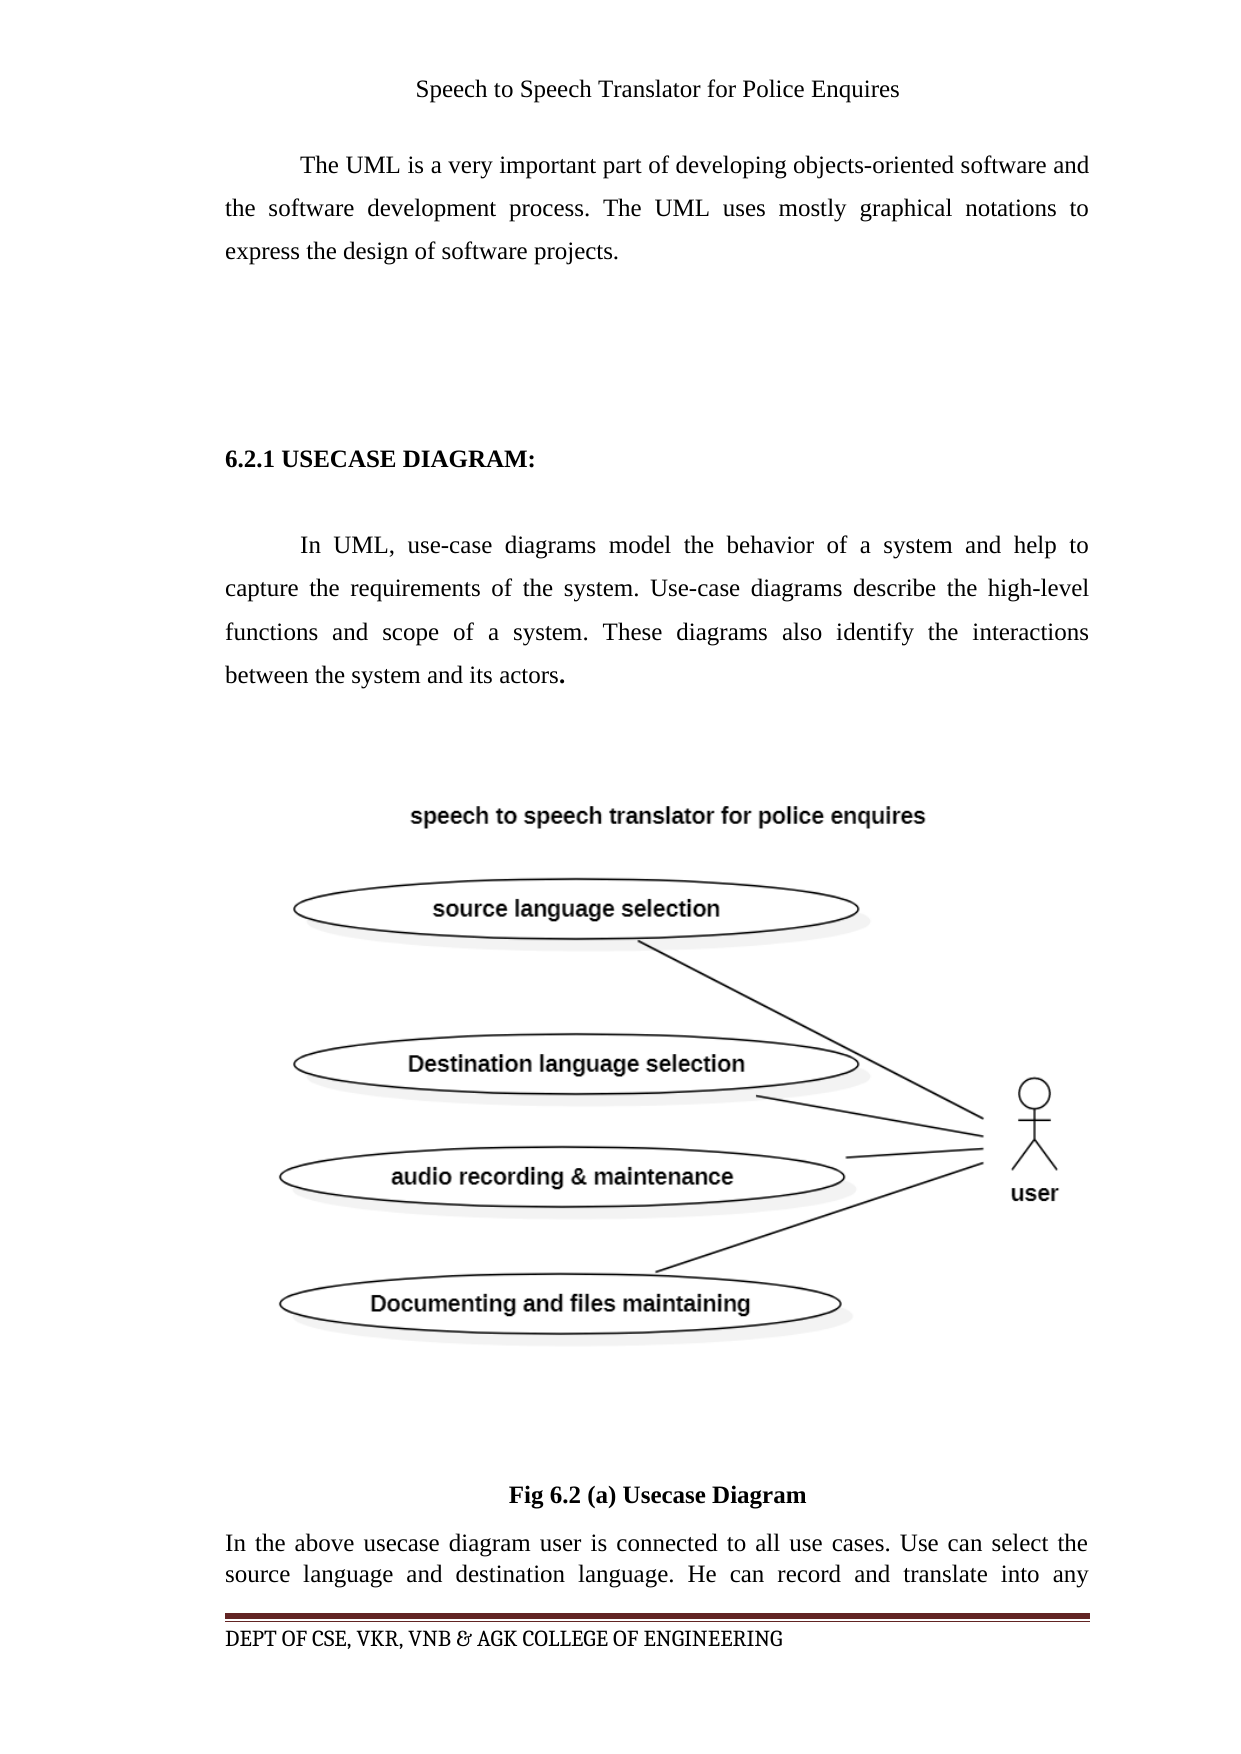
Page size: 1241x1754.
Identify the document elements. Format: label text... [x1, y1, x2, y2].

text In UML, use-case diagrams model the behavior of a system and help to capture the requirements of the system. Use-case diagrams describe the high-level functions and scope of a system. These diagrams also identify the interactions between the system and its actors. [225, 530, 1090, 688]
text The UML is a very important part of developing objects-oriented software and the software development process. The UML uses mostly graphical notations to express the design of software projects. [225, 150, 1090, 265]
text Fig 6.2 (a) Usecase Diagram [225, 1481, 1090, 1509]
picture [225, 798, 1091, 1462]
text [225, 1528, 1090, 1588]
text 6.2.1 USECASE DIAGRAM: [225, 444, 1090, 473]
